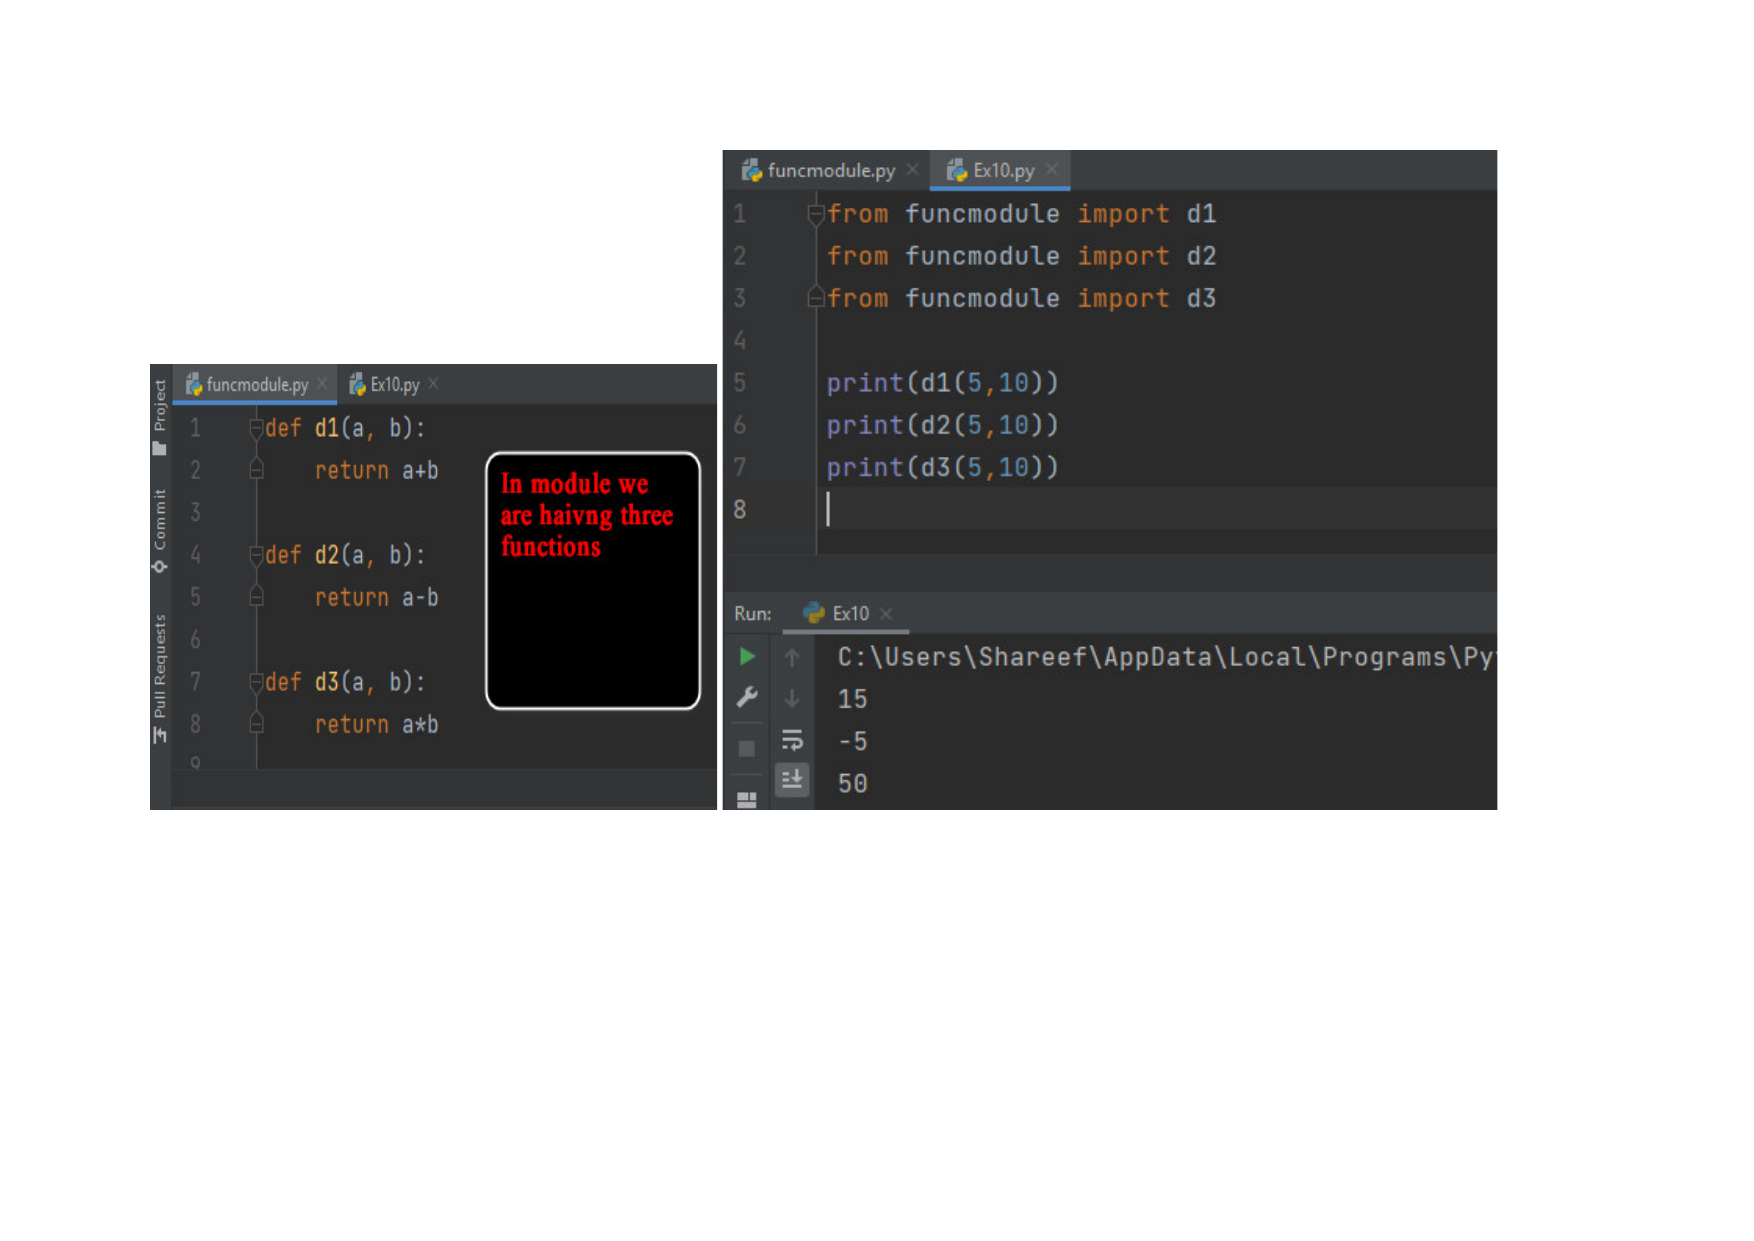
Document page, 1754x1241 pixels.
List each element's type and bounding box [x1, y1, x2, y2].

picture [150, 364, 718, 810]
picture [722, 150, 1498, 810]
